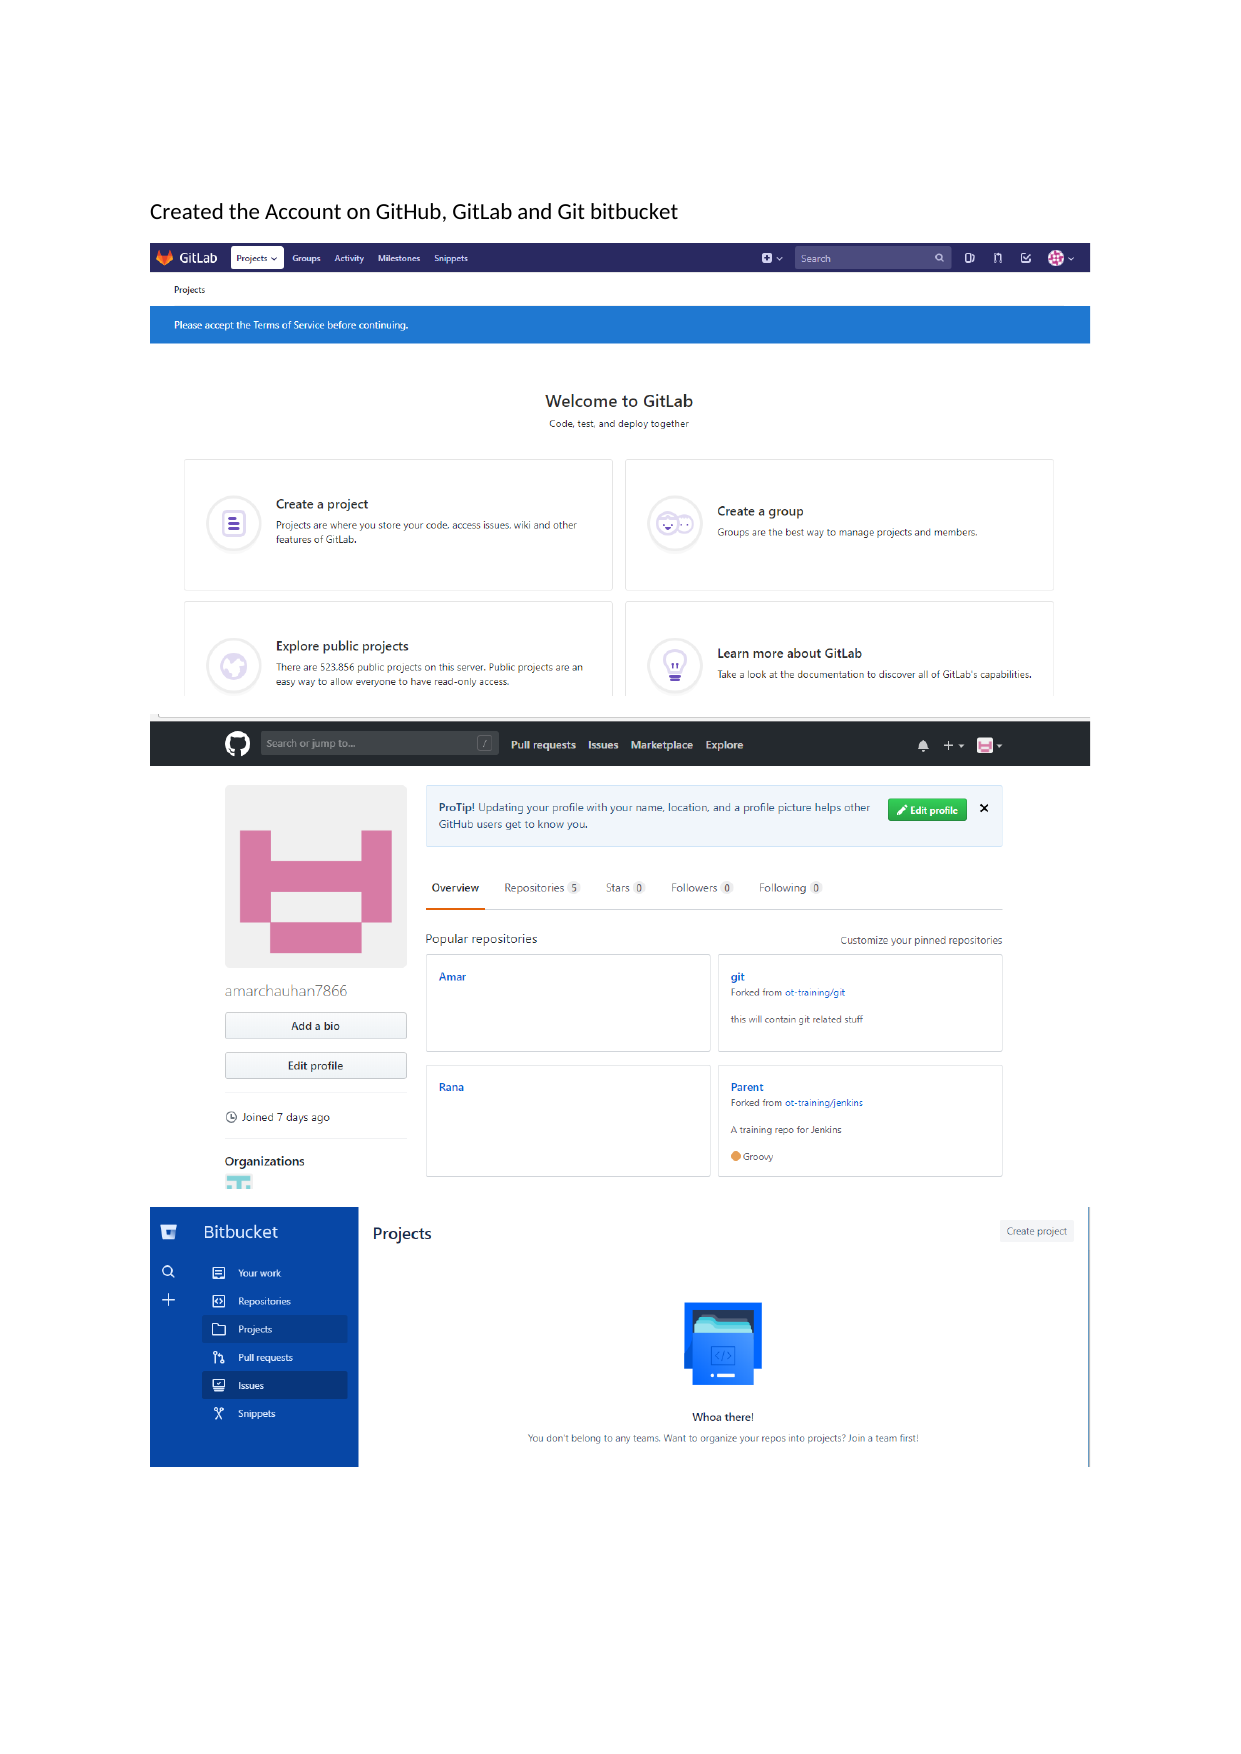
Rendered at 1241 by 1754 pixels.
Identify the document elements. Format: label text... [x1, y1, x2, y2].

picture [150, 243, 1091, 696]
picture [150, 1207, 1091, 1467]
picture [150, 714, 1091, 1189]
text Created the Account on GitHub, GitLab and Git bitbucket [150, 197, 1090, 225]
